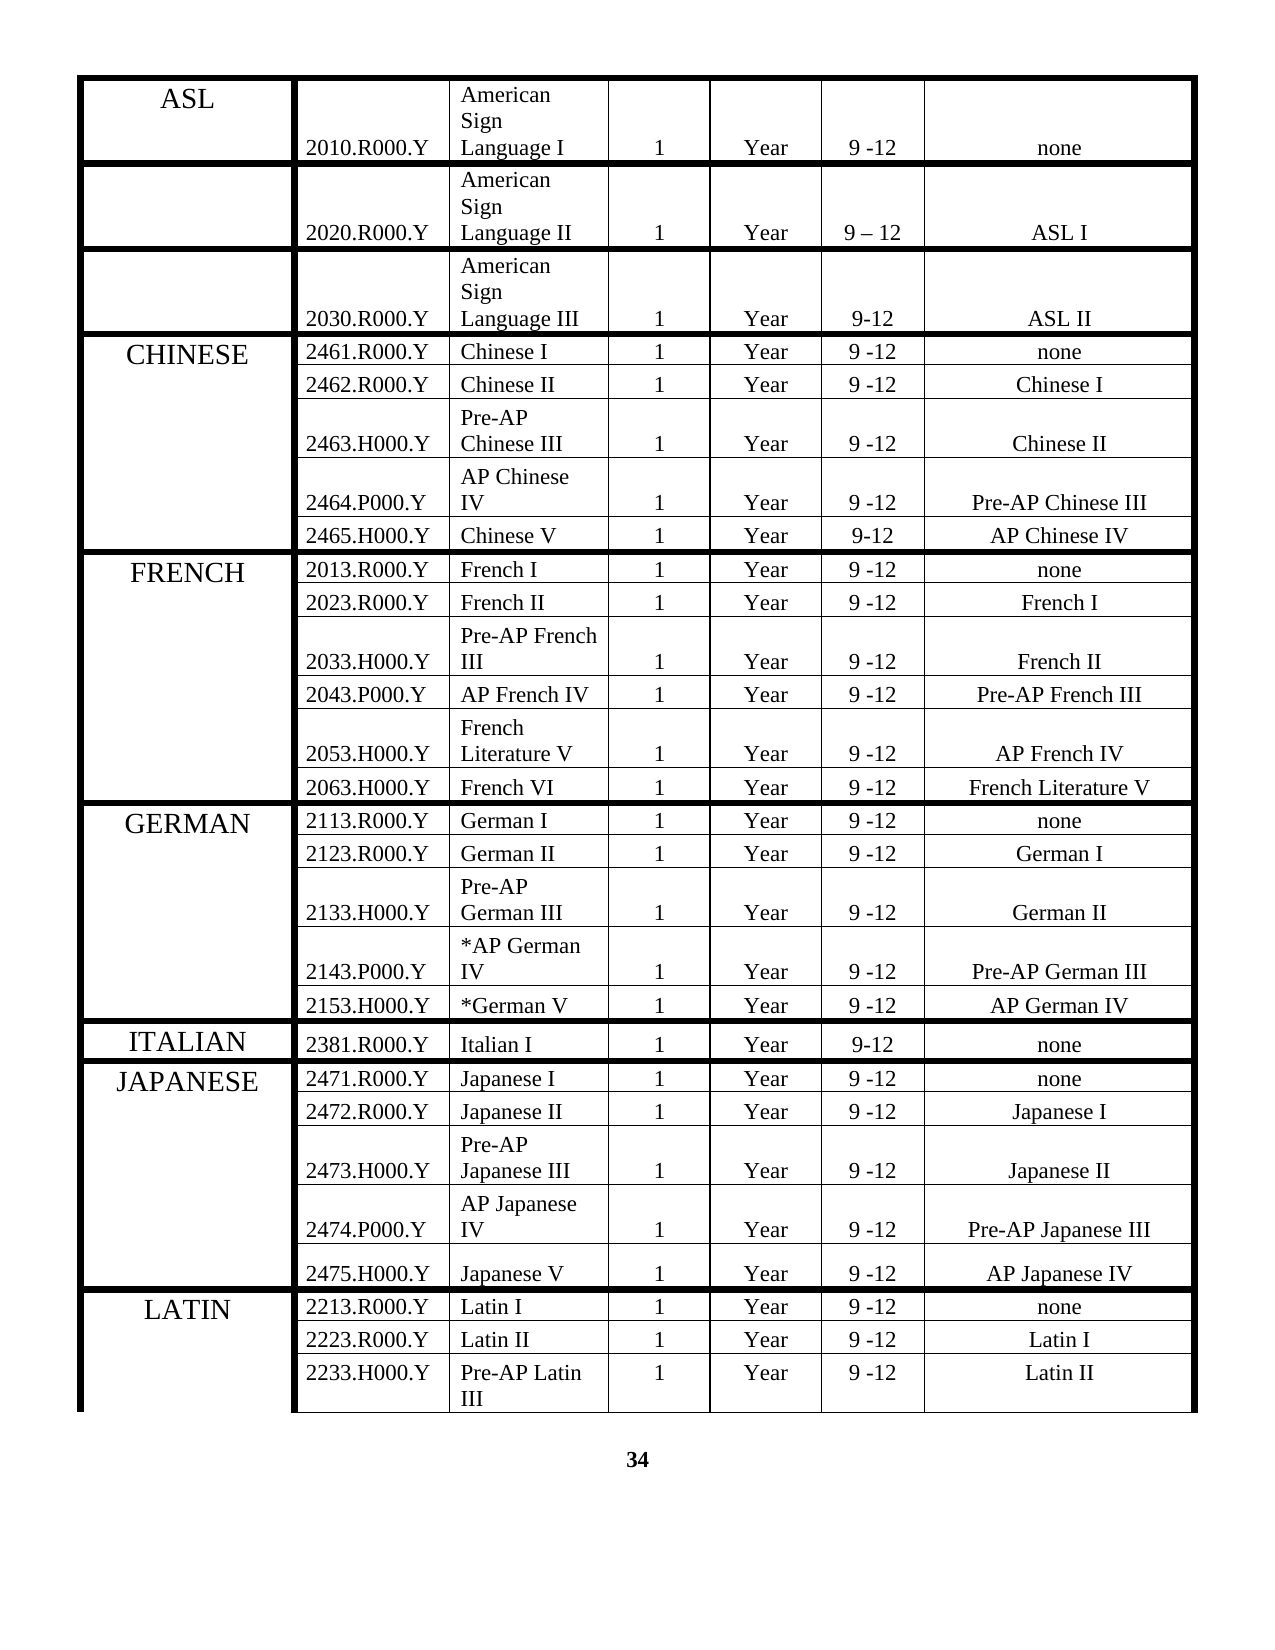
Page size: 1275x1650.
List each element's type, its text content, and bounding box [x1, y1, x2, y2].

table_cell Year [711, 1321, 821, 1353]
table_cell Chinese II [925, 399, 1191, 457]
table_cell 2033.H000.Y [298, 617, 449, 674]
table_cell Latin II [450, 1321, 608, 1353]
table_cell 9 -12 [822, 986, 924, 1018]
table_cell 1 [609, 555, 709, 582]
table_cell 9 -12 [822, 81, 924, 160]
table_cell French II [925, 617, 1191, 674]
table_cell none [925, 1024, 1191, 1058]
table_cell 2133.H000.Y [298, 868, 449, 926]
table_cell none [925, 806, 1191, 833]
table_cell 1 [609, 365, 709, 398]
table_cell 9 -12 [822, 617, 924, 674]
table_cell Chinese I [925, 365, 1191, 398]
table_cell Pre-AP German III [450, 868, 608, 926]
table_cell 9 -12 [822, 1293, 924, 1319]
table_cell Pre-AP Chinese III [450, 399, 608, 457]
table_cell AP Japanese IV [925, 1244, 1191, 1286]
table_cell German II [450, 835, 608, 867]
table_cell Year [711, 1354, 821, 1412]
table_cell 2465.H000.Y [298, 517, 449, 549]
table_cell 9-12 [822, 252, 924, 331]
table_cell Year [711, 167, 821, 246]
table_cell 2153.H000.Y [298, 986, 449, 1018]
table_cell American Sign Language II [450, 167, 608, 246]
table_cell 9 -12 [822, 1092, 924, 1124]
table_cell GERMAN [84, 806, 291, 1018]
table_cell 1 [609, 709, 709, 767]
table_cell 2213.R000.Y [298, 1293, 449, 1319]
table_cell *German V [450, 986, 608, 1018]
table_cell 9 -12 [822, 676, 924, 708]
table_cell 2010.R000.Y [298, 81, 449, 160]
table_cell 9 -12 [822, 1126, 924, 1183]
table_cell Year [711, 365, 821, 398]
table_cell 9 -12 [822, 1321, 924, 1353]
table_cell 1 [609, 337, 709, 364]
table_cell 9 -12 [822, 583, 924, 616]
table_cell 1 [609, 835, 709, 867]
table_cell 1 [609, 583, 709, 616]
table_cell Year [711, 517, 821, 549]
table_cell Latin II [925, 1354, 1191, 1412]
table_cell German I [925, 835, 1191, 867]
table_cell 1 [609, 1185, 709, 1242]
table_cell Year [711, 709, 821, 767]
table_cell 1 [609, 1064, 709, 1091]
table_cell [84, 167, 291, 246]
table_cell 2233.H000.Y [298, 1354, 449, 1412]
table_cell 2473.H000.Y [298, 1126, 449, 1183]
table_cell Pre-AP Japanese III [925, 1185, 1191, 1242]
table_cell 9 -12 [822, 927, 924, 985]
table_cell 1 [609, 617, 709, 674]
table_cell 1 [609, 458, 709, 516]
table_cell ASL [84, 81, 291, 160]
table_cell 1 [609, 806, 709, 833]
table_cell American Sign Language I [450, 81, 608, 160]
table_cell Japanese II [450, 1092, 608, 1124]
table_cell Year [711, 1185, 821, 1242]
table_cell Japanese II [925, 1126, 1191, 1183]
table_cell Latin I [450, 1293, 608, 1319]
table_cell Year [711, 81, 821, 160]
table_cell 2462.R000.Y [298, 365, 449, 398]
table_cell 2461.R000.Y [298, 337, 449, 364]
table_cell Year [711, 1126, 821, 1183]
table_cell Year [711, 617, 821, 674]
table_cell 1 [609, 1321, 709, 1353]
table_cell 2043.P000.Y [298, 676, 449, 708]
table_cell 2143.P000.Y [298, 927, 449, 985]
table_cell Pre-AP Latin III [450, 1354, 608, 1412]
table_cell none [925, 555, 1191, 582]
table_cell French Literature V [925, 768, 1191, 800]
table_cell [84, 252, 291, 331]
table_cell 9-12 [822, 1024, 924, 1058]
table_cell 2053.H000.Y [298, 709, 449, 767]
table_cell Year [711, 399, 821, 457]
table_cell 2472.R000.Y [298, 1092, 449, 1124]
table_cell 9 -12 [822, 1244, 924, 1286]
table_cell none [925, 1293, 1191, 1319]
table_cell *AP German IV [450, 927, 608, 985]
table_cell 1 [609, 1092, 709, 1124]
table_cell 9 -12 [822, 768, 924, 800]
table_cell American Sign Language III [450, 252, 608, 331]
table_cell 2063.H000.Y [298, 768, 449, 800]
table_cell 1 [609, 1293, 709, 1319]
table_cell 9 -12 [822, 1064, 924, 1091]
table_cell 1 [609, 676, 709, 708]
table_cell 1 [609, 1024, 709, 1058]
table_cell AP Chinese IV [925, 517, 1191, 549]
table_cell 1 [609, 768, 709, 800]
table_cell Chinese II [450, 365, 608, 398]
table_cell JAPANESE [84, 1064, 291, 1286]
table_cell 9 -12 [822, 337, 924, 364]
table_cell Year [711, 252, 821, 331]
table_cell LATIN [84, 1293, 291, 1412]
table_cell Year [711, 927, 821, 985]
table_cell 1 [609, 868, 709, 926]
table_cell Year [711, 583, 821, 616]
table_cell 2475.H000.Y [298, 1244, 449, 1286]
table_cell 9-12 [822, 517, 924, 549]
table_cell Chinese V [450, 517, 608, 549]
table_cell 2013.R000.Y [298, 555, 449, 582]
table_cell 9 – 12 [822, 167, 924, 246]
table_cell 1 [609, 986, 709, 1018]
table_cell Pre-AP Japanese III [450, 1126, 608, 1183]
table_cell 1 [609, 81, 709, 160]
table_cell 9 -12 [822, 365, 924, 398]
table_cell 2223.R000.Y [298, 1321, 449, 1353]
table_cell 1 [609, 399, 709, 457]
table_cell Year [711, 986, 821, 1018]
table_cell French II [450, 583, 608, 616]
table_cell AP German IV [925, 986, 1191, 1018]
table_cell 9 -12 [822, 399, 924, 457]
table_cell 9 -12 [822, 1185, 924, 1242]
table_cell 9 -12 [822, 555, 924, 582]
table_cell AP Chinese IV [450, 458, 608, 516]
table_cell 9 -12 [822, 1354, 924, 1412]
table_cell 2474.P000.Y [298, 1185, 449, 1242]
table_cell AP French IV [450, 676, 608, 708]
table_cell FRENCH [84, 555, 291, 800]
table_cell Pre-AP German III [925, 927, 1191, 985]
table_cell French I [450, 555, 608, 582]
table_cell Year [711, 1024, 821, 1058]
table_cell Year [711, 1293, 821, 1319]
table_cell Year [711, 337, 821, 364]
table_cell 2020.R000.Y [298, 167, 449, 246]
table_cell ASL II [925, 252, 1191, 331]
table_cell Year [711, 555, 821, 582]
table_cell 2464.P000.Y [298, 458, 449, 516]
table_cell 2471.R000.Y [298, 1064, 449, 1091]
table_cell Japanese I [450, 1064, 608, 1091]
table_cell Japanese I [925, 1092, 1191, 1124]
table_cell Pre-AP Chinese III [925, 458, 1191, 516]
table_cell 1 [609, 1244, 709, 1286]
table_cell Chinese I [450, 337, 608, 364]
table_cell Year [711, 868, 821, 926]
table_cell 1 [609, 167, 709, 246]
table_cell 9 -12 [822, 868, 924, 926]
table_cell ITALIAN [84, 1024, 291, 1058]
table_cell Italian I [450, 1024, 608, 1058]
table_cell Year [711, 1244, 821, 1286]
table_cell 1 [609, 517, 709, 549]
table_cell 2023.R000.Y [298, 583, 449, 616]
table_cell Pre-AP French III [925, 676, 1191, 708]
table_cell Year [711, 1064, 821, 1091]
table_cell CHINESE [84, 337, 291, 549]
table_cell none [925, 337, 1191, 364]
table_cell French I [925, 583, 1191, 616]
table_cell German II [925, 868, 1191, 926]
table_cell 1 [609, 927, 709, 985]
table_cell French VI [450, 768, 608, 800]
table_cell 1 [609, 1354, 709, 1412]
table_cell French Literature V [450, 709, 608, 767]
table_cell 9 -12 [822, 835, 924, 867]
table_cell ASL I [925, 167, 1191, 246]
table_cell AP French IV [925, 709, 1191, 767]
table_cell Year [711, 1092, 821, 1124]
table_cell Year [711, 835, 821, 867]
table_cell 9 -12 [822, 709, 924, 767]
table_cell Pre-AP French III [450, 617, 608, 674]
table_cell 2381.R000.Y [298, 1024, 449, 1058]
table_cell 2030.R000.Y [298, 252, 449, 331]
table_cell 2463.H000.Y [298, 399, 449, 457]
table_cell Year [711, 458, 821, 516]
table_cell Year [711, 806, 821, 833]
table_cell none [925, 81, 1191, 160]
table_cell AP Japanese IV [450, 1185, 608, 1242]
table_cell Latin I [925, 1321, 1191, 1353]
table_cell Japanese V [450, 1244, 608, 1286]
table_cell German I [450, 806, 608, 833]
table_cell 1 [609, 252, 709, 331]
table_cell 9 -12 [822, 806, 924, 833]
table_cell none [925, 1064, 1191, 1091]
table_cell 2113.R000.Y [298, 806, 449, 833]
table_cell 2123.R000.Y [298, 835, 449, 867]
table_cell Year [711, 768, 821, 800]
table_cell 1 [609, 1126, 709, 1183]
table_cell 9 -12 [822, 458, 924, 516]
table_cell Year [711, 676, 821, 708]
